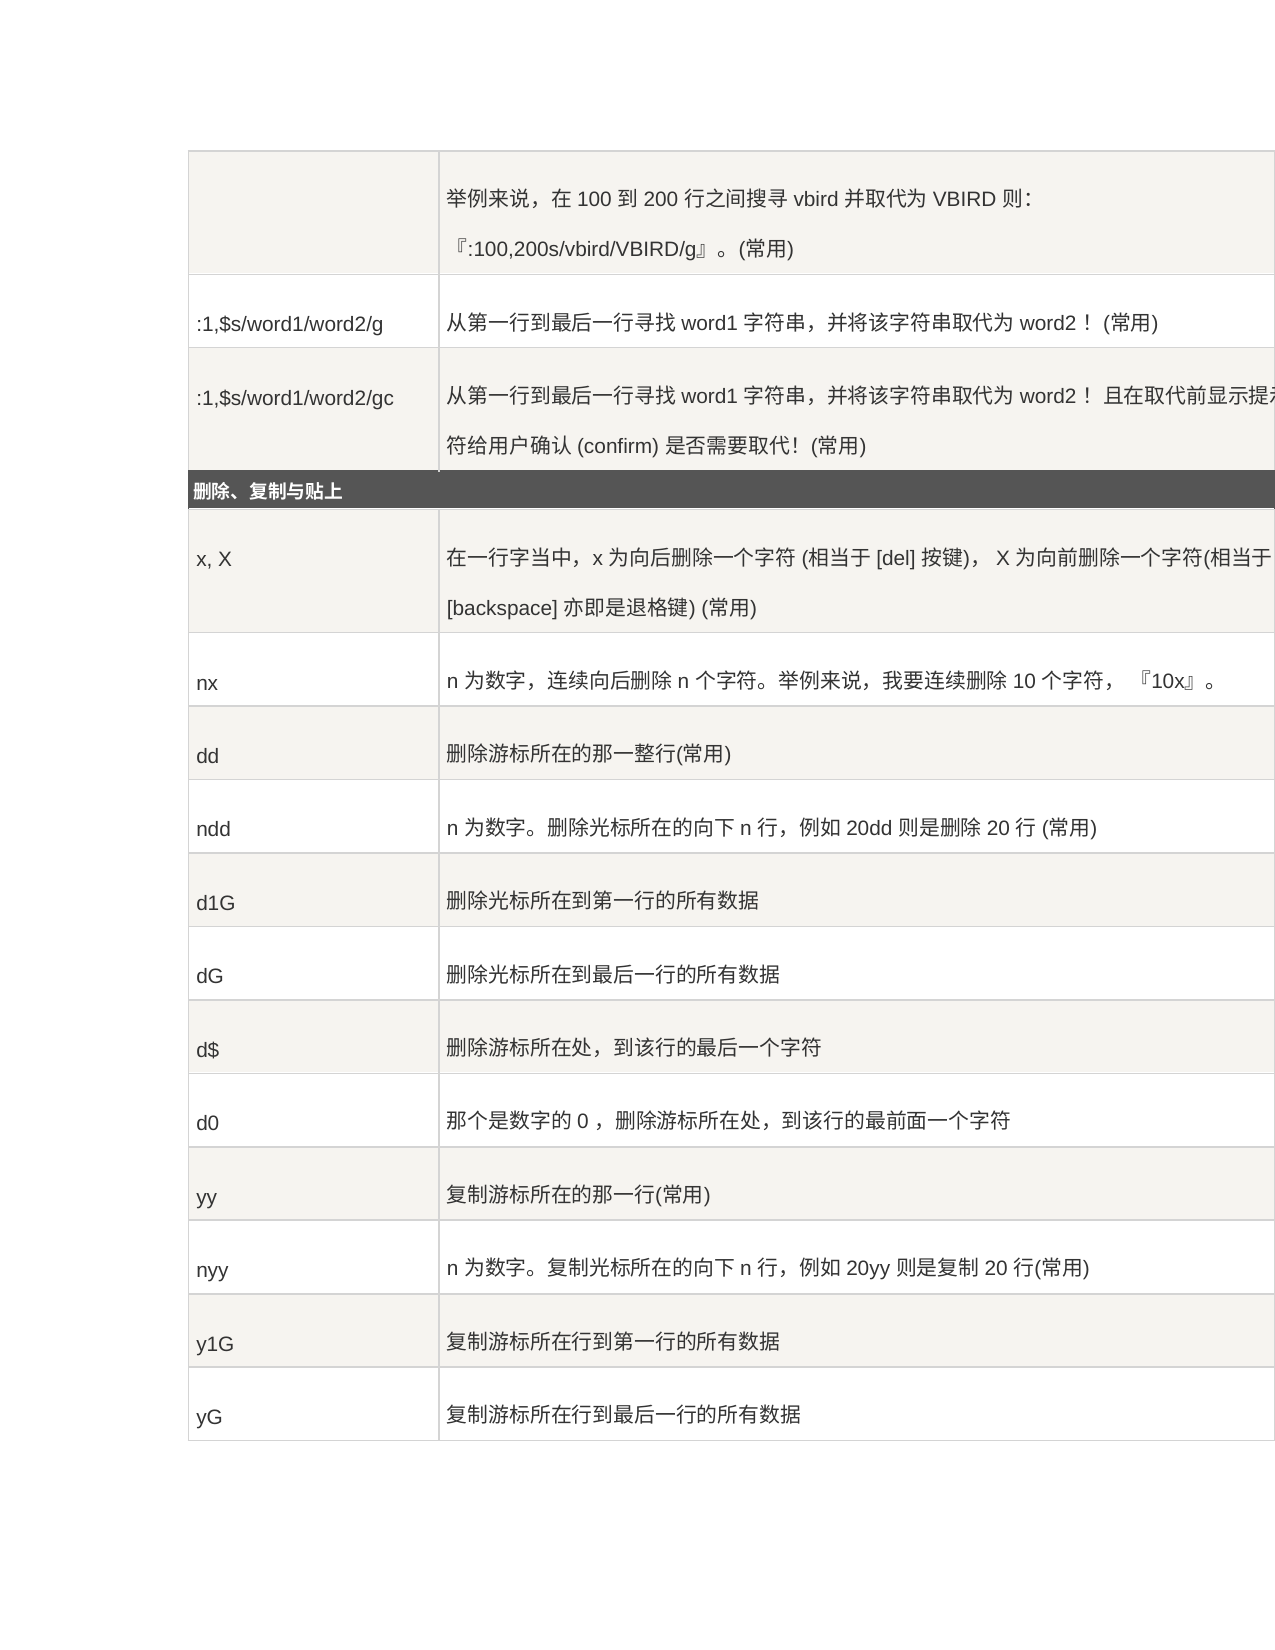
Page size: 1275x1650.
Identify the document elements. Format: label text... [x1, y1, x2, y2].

table_cell yG [189, 1368, 438, 1440]
table_cell :1,$s/word1/word2/gc [189, 348, 438, 470]
table_cell ndd [189, 780, 438, 852]
table_cell 从第一行到最后一行寻找 word1 字符串，并将该字符串取代为 word2 ！且在取代前显示提示字符给用户确认 (confirm) 是否需要取代！(常用) [440, 348, 1274, 470]
table_cell n 为数字，连续向后删除 n 个字符。举例来说，我要连续删除 10 个字符， 『10x』。 [440, 633, 1274, 705]
table_cell :1,$s/word1/word2/g [189, 275, 438, 347]
table_cell n 为数字。复制光标所在的向下 n 行，例如 20yy 则是复制 20 行(常用) [440, 1221, 1274, 1293]
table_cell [189, 152, 438, 273]
table_cell x, X [189, 510, 438, 632]
table_cell 复制游标所在行到最后一行的所有数据 [440, 1368, 1274, 1440]
table_cell yy [189, 1148, 438, 1219]
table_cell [440, 152, 1274, 273]
table_cell d$ [189, 1001, 438, 1072]
table_cell dG [189, 927, 438, 999]
table_cell 删除游标所在处，到该行的最后一个字符 [440, 1001, 1274, 1072]
table_cell 从第一行到最后一行寻找 word1 字符串，并将该字符串取代为 word2 ！(常用) [440, 275, 1274, 347]
table_cell 删除游标所在的那一整行(常用) [440, 707, 1274, 779]
table_cell 删除光标所在到最后一行的所有数据 [440, 927, 1274, 999]
table_cell 复制游标所在行到第一行的所有数据 [440, 1295, 1274, 1366]
table_cell 删除、复制与贴上 [189, 472, 1274, 508]
table_cell nyy [189, 1221, 438, 1293]
table_cell 复制游标所在的那一行(常用) [440, 1148, 1274, 1219]
table_cell n 为数字。删除光标所在的向下 n 行，例如 20dd 则是删除 20 行 (常用) [440, 780, 1274, 852]
table_cell 在一行字当中，x 为向后删除一个字符 (相当于 [del] 按键)， X 为向前删除一个字符(相当于 [backspace] 亦即是退格键) (常用) [440, 510, 1274, 632]
table_cell 那个是数字的 0 ，删除游标所在处，到该行的最前面一个字符 [440, 1074, 1274, 1146]
table_cell 删除光标所在到第一行的所有数据 [440, 854, 1274, 926]
table_cell nx [189, 633, 438, 705]
table_cell d1G [189, 854, 438, 926]
table_cell d0 [189, 1074, 438, 1146]
table_cell dd [189, 707, 438, 779]
table_cell y1G [189, 1295, 438, 1366]
